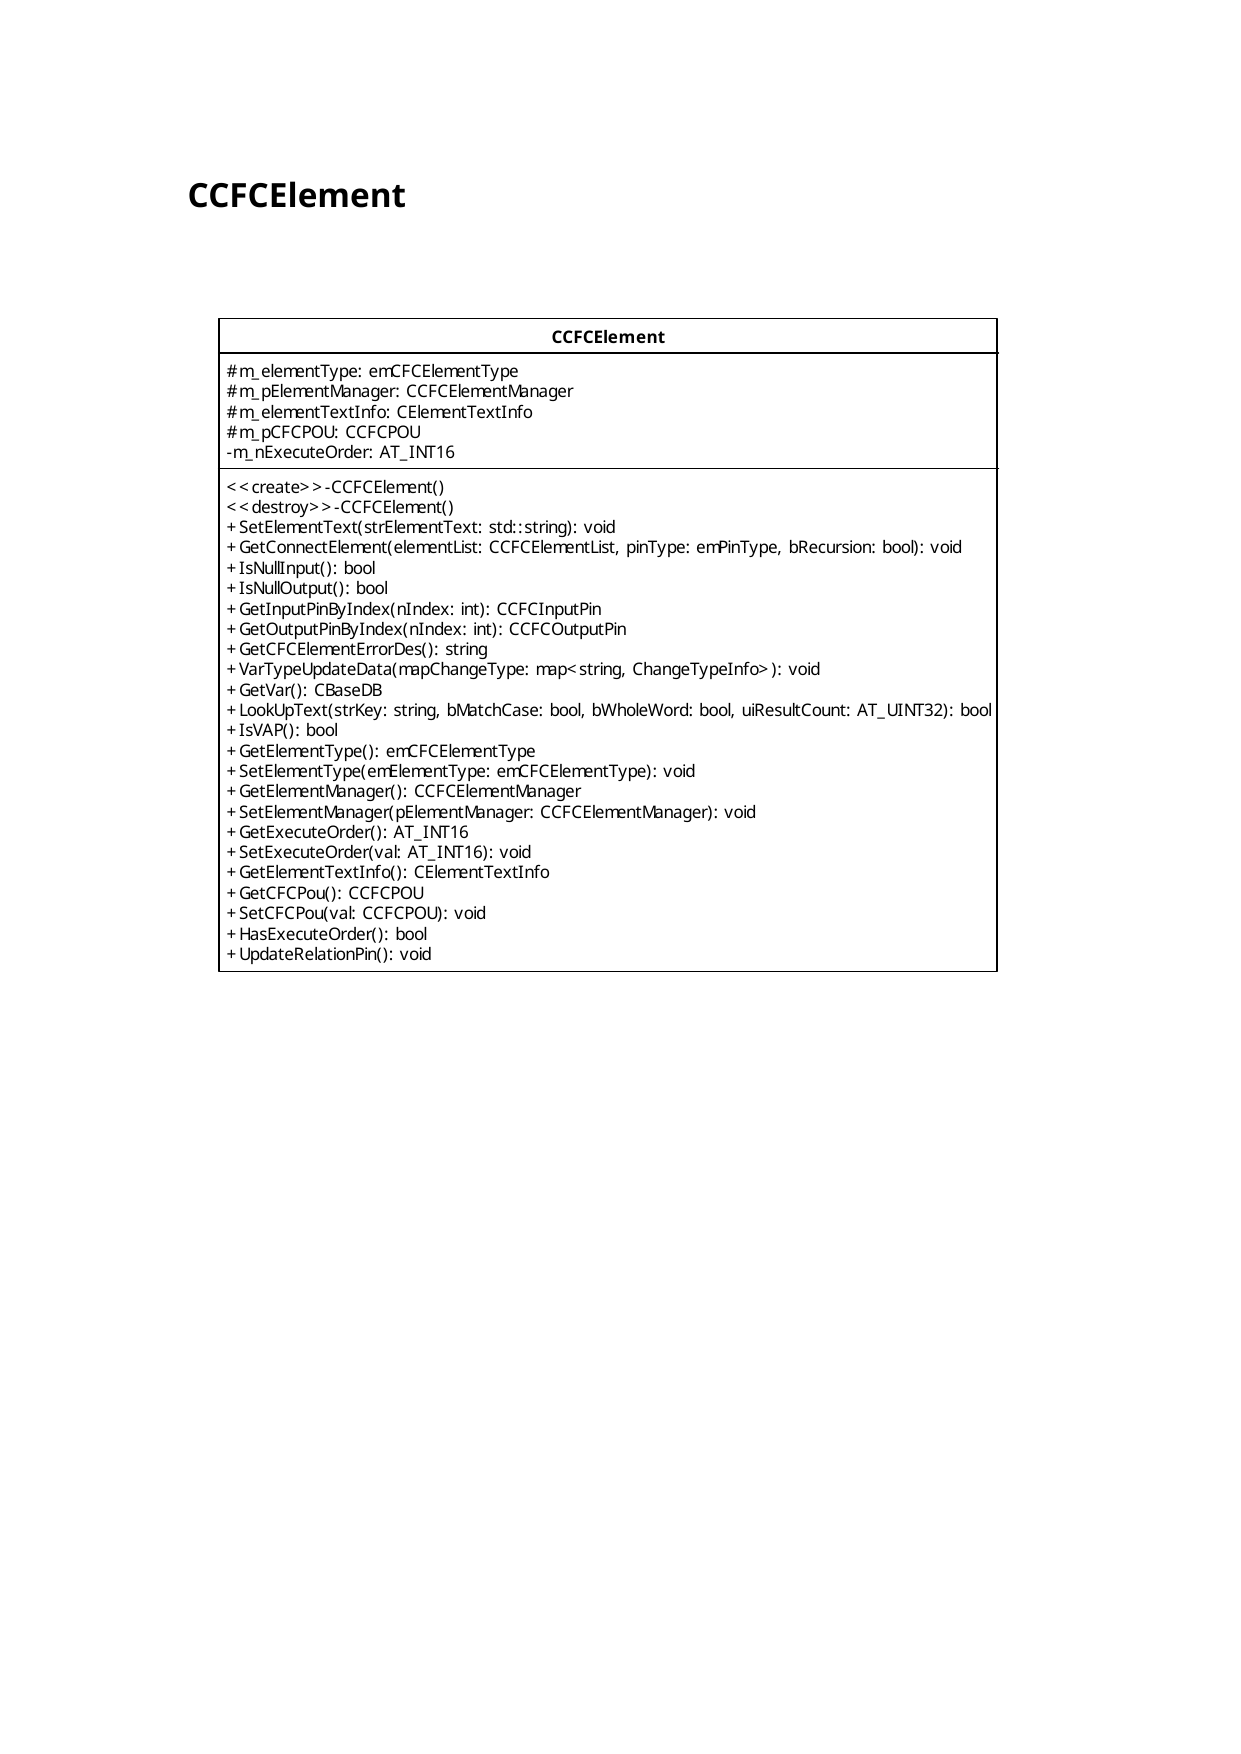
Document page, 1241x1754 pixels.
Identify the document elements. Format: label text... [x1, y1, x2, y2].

subtitle CCFCElement [187, 162, 1053, 227]
